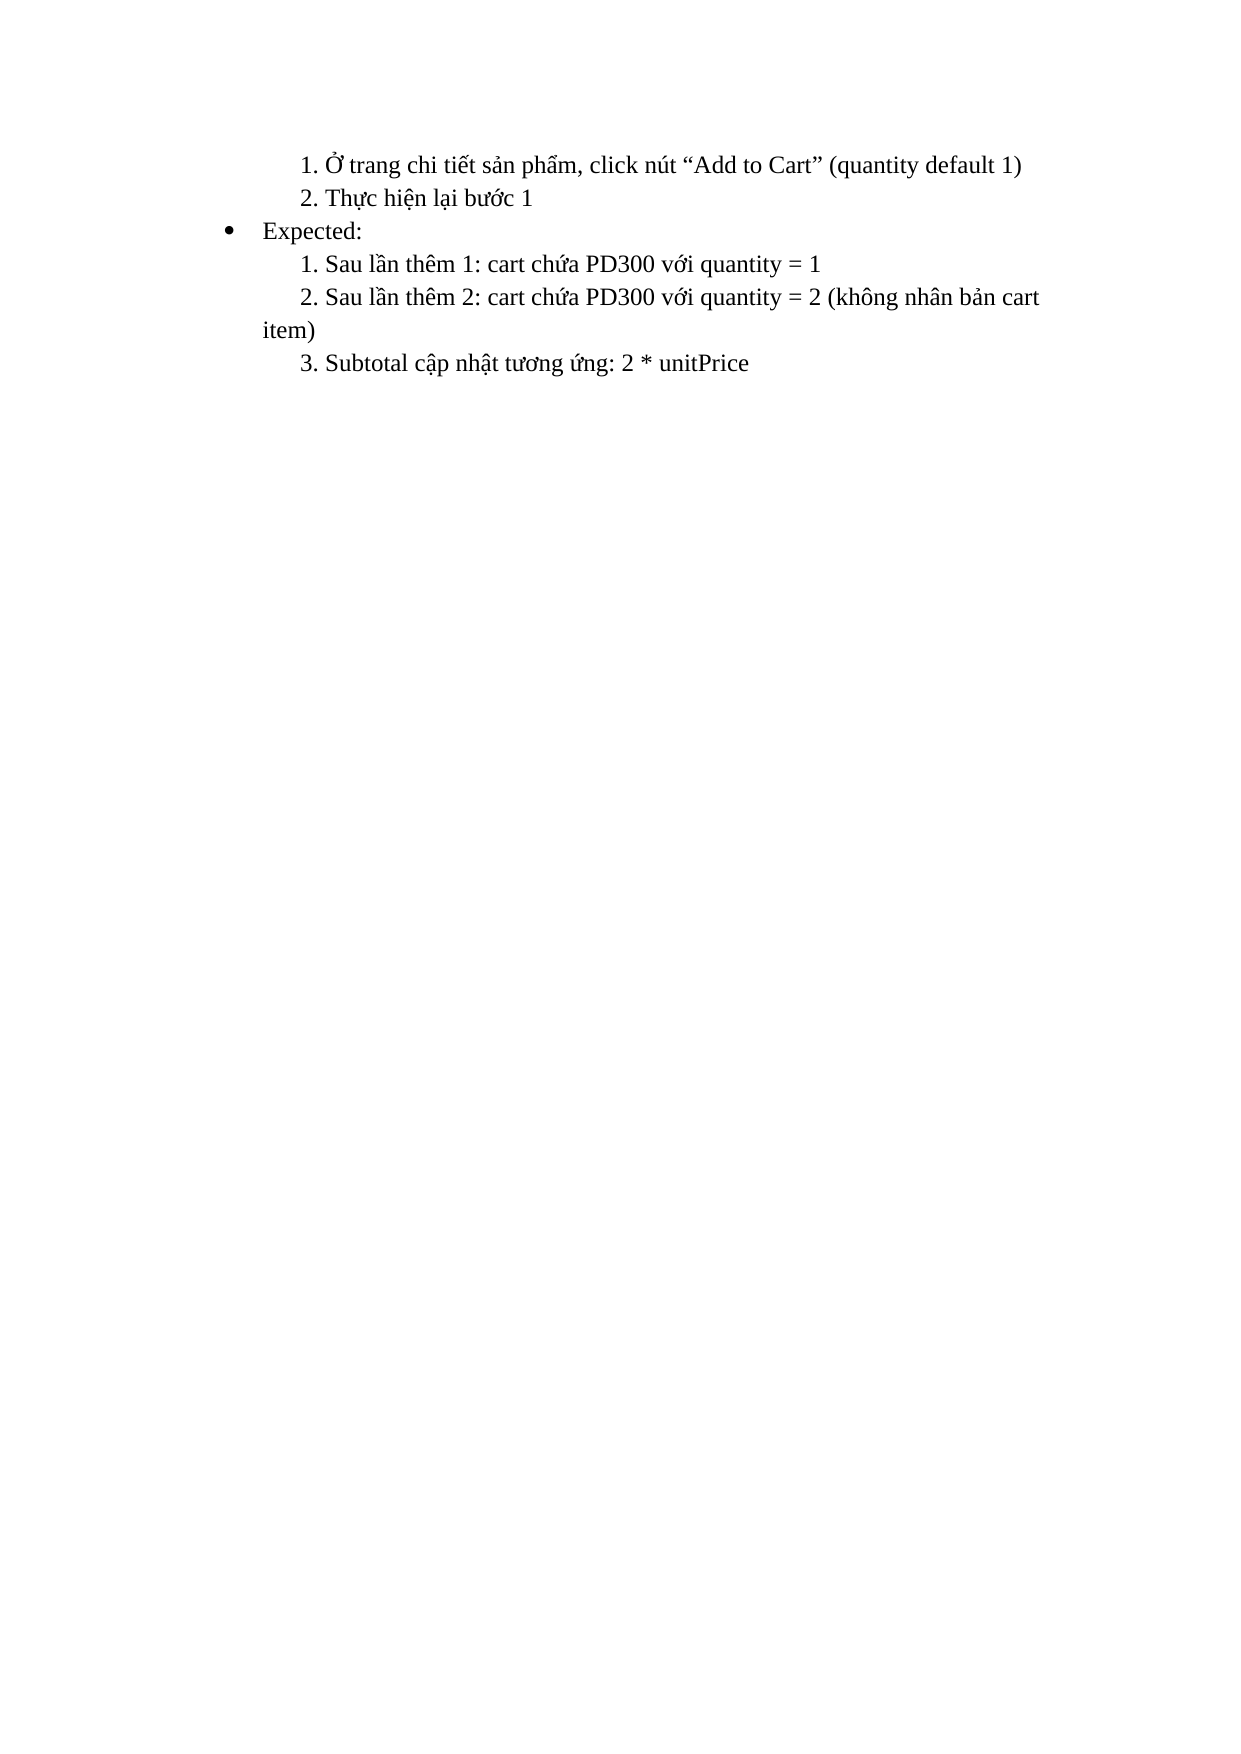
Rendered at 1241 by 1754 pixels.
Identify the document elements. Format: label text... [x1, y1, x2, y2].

list 1. Sau lần thêm 1: cart chứa PD300 với quantity = 1 [262, 249, 1090, 278]
list Expected: [225, 216, 1090, 245]
list 2. Sau lần thêm 2: cart chứa PD300 với quantity = 2 (không nhân bản cart item) [262, 282, 1090, 344]
list 3. Subtotal cập nhật tương ứng: 2 * unitPrice [262, 348, 1090, 377]
list 1. Ở trang chi tiết sản phẩm, click nút “Add to Cart” (quantity default 1) [262, 150, 1090, 179]
text 2. Thực hiện lại bước 1 [225, 183, 1090, 212]
